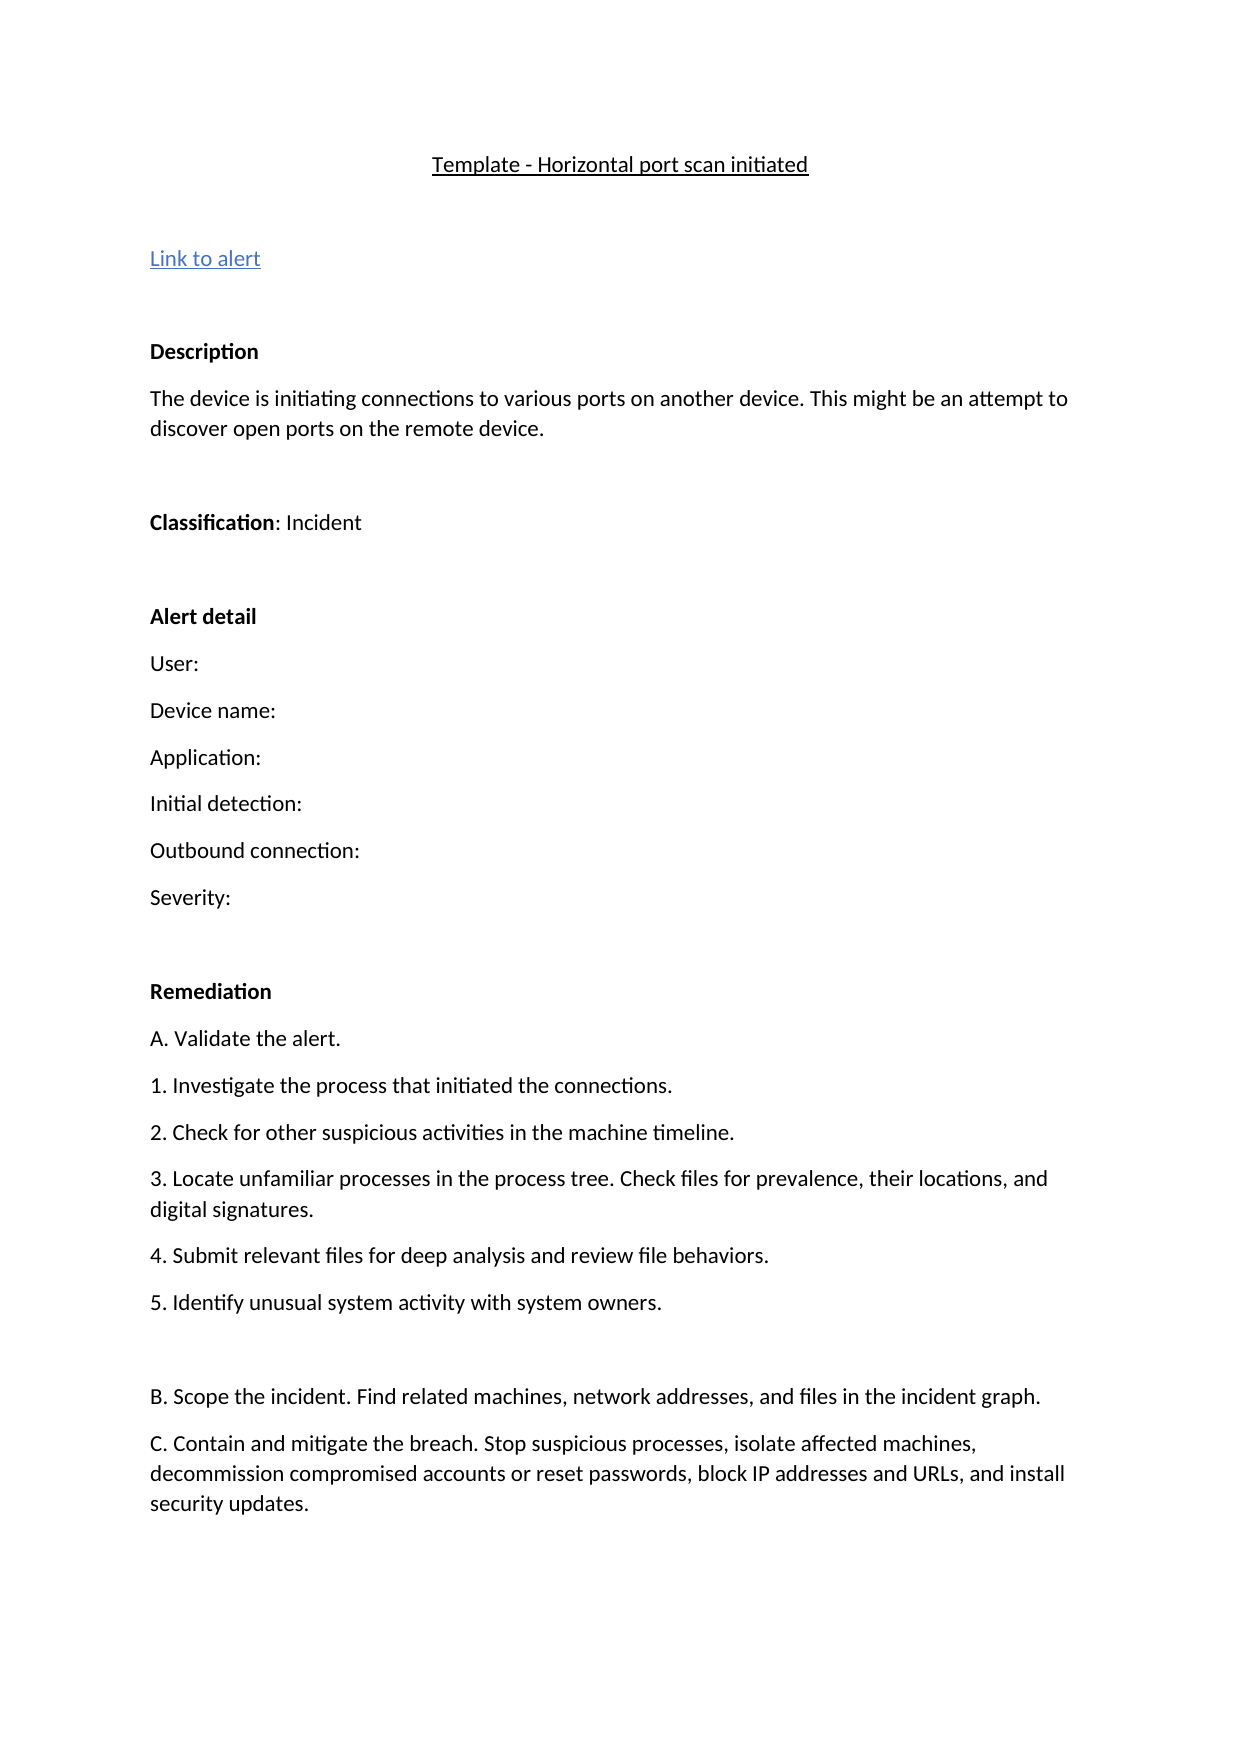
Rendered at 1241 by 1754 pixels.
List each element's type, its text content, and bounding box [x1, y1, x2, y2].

text Classification: Incident [150, 508, 1090, 536]
text 5. Identify unusual system activity with system owners. [150, 1288, 1090, 1317]
text Template - Horizontal port scan initiated [150, 150, 1090, 178]
text Link to alert [150, 244, 1090, 272]
text 1. Investigate the process that initiated the connections. [150, 1071, 1090, 1099]
text Application: [150, 743, 1090, 771]
text User: [150, 649, 1090, 677]
text Alert detail [150, 602, 1090, 630]
text Device name: [150, 696, 1090, 724]
text C. Contain and mitigate the breach. Stop suspicious processes, isolate affected machines, decommission compromised accounts or reset passwords, block IP addresses and URLs, and install security updates. [150, 1429, 1090, 1518]
text Remediation [150, 977, 1090, 1005]
text Initial detection: [150, 789, 1090, 818]
text 4. Submit relevant files for deep analysis and review file behaviors. [150, 1242, 1090, 1270]
text B. Scope the incident. Find related machines, network addresses, and files in the incident graph. [150, 1382, 1090, 1410]
text 3. Locate unfamiliar processes in the process tree. Check files for prevalence, their locations, and digital signatures. [150, 1164, 1090, 1223]
text 2. Check for other suspicious activities in the machine timeline. [150, 1118, 1090, 1146]
text Outbound connection: [150, 836, 1090, 864]
text A. Validate the alert. [150, 1024, 1090, 1052]
text Description [150, 337, 1090, 366]
text The device is initiating connections to various ports on another device. This might be an attempt to discover open ports on the remote device. [150, 384, 1090, 443]
text Severity: [150, 883, 1090, 911]
